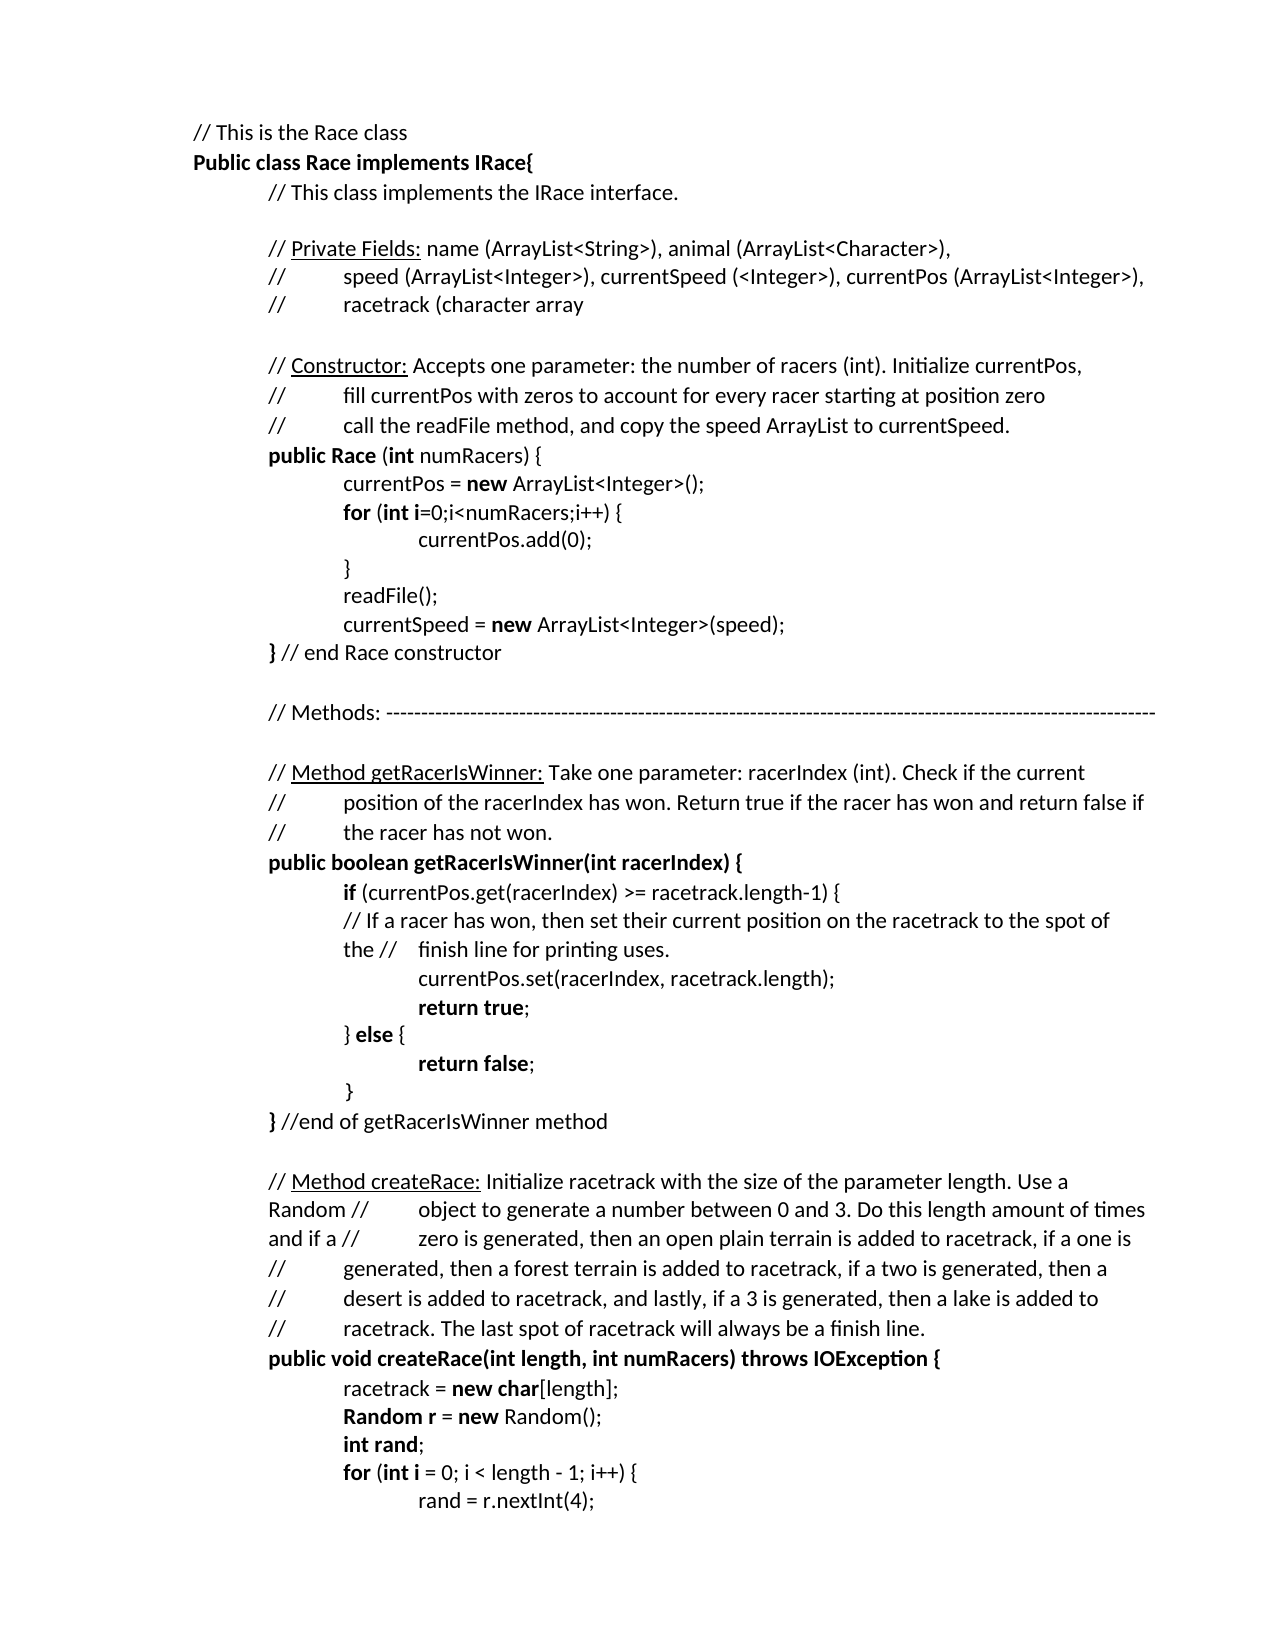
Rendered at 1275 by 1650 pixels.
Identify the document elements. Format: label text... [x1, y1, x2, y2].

text currentSpeed = new ArrayList<Integer>(speed); [118, 610, 1163, 638]
text Random r = new Random(); [118, 1402, 1163, 1430]
text public void createRace(int length, int numRacers) throws IOException { [268, 1344, 1163, 1372]
text // This class implements the IRace interface. [193, 178, 1163, 206]
text currentPos = new ArrayList<Integer>(); [118, 469, 1163, 498]
text } [118, 554, 1163, 582]
text // racetrack. The last spot of racetrack will always be a finish line. [268, 1314, 1163, 1342]
text int rand; [118, 1430, 1163, 1458]
text for (int i = 0; i < length - 1; i++) { [118, 1458, 1163, 1486]
text rand = r.nextInt(4); [118, 1486, 1163, 1514]
text // Methods: -------------------------------------------------------------------------------------------------------------- [193, 698, 1163, 726]
text } // end Race constructor [193, 638, 1163, 666]
text // Constructor: Accepts one parameter: the number of racers (int). Initialize currentPos, [193, 351, 1163, 379]
text // speed (ArrayList<Integer>), currentSpeed (<Integer>), currentPos (ArrayList<Integer>), [193, 262, 1163, 291]
text // generated, then a forest terrain is added to racetrack, if a two is generated, then a [268, 1254, 1163, 1282]
text // the racer has not won. [193, 818, 1163, 846]
text if (currentPos.get(racerIndex) >= racetrack.length-1) { [118, 878, 1163, 906]
text // desert is added to racetrack, and lastly, if a 3 is generated, then a lake is added to [268, 1284, 1163, 1312]
text currentPos.add(0); [118, 526, 1163, 554]
text for (int i=0;i<numRacers;i++) { [118, 498, 1163, 526]
text public Race (int numRacers) { [193, 442, 1163, 469]
text // call the readFile method, and copy the speed ArrayList to currentSpeed. [193, 411, 1163, 439]
text currentPos.set(racerIndex, racetrack.length); [118, 964, 1163, 993]
text // This is the Race class [118, 118, 1163, 146]
text return false; [118, 1049, 1163, 1077]
text // position of the racerIndex has won. Return true if the racer has won and return false if [193, 788, 1163, 816]
text } else { [118, 1021, 1163, 1049]
text } //end of getRacerIsWinner method [118, 1107, 1163, 1135]
text public boolean getRacerIsWinner(int racerIndex) { [193, 848, 1163, 876]
text readFile(); [118, 582, 1163, 610]
text return true; [118, 993, 1163, 1021]
text // If a racer has won, then set their current position on the racetrack to the spot of the // finish line for printing uses. [343, 906, 1163, 963]
text // Method getRacerIsWinner: Take one parameter: racerIndex (int). Check if the current [118, 758, 1163, 786]
text racetrack = new char[length]; [118, 1374, 1163, 1402]
text // Private Fields: name (ArrayList<String>), animal (ArrayList<Character>), [193, 234, 1163, 262]
text } [193, 1077, 1163, 1105]
text Public class Race implements IRace{ [118, 148, 1163, 176]
text // Method createRace: Initialize racetrack with the size of the parameter length. Use a Random // object to generate a number between 0 and 3. Do this length amount of times and if a // zero is generated, then an open plain terrain is added to racetrack, if a one is [268, 1167, 1163, 1252]
text // racetrack (character array [268, 291, 1163, 318]
text // fill currentPos with zeros to account for every racer starting at position zero [193, 381, 1163, 409]
